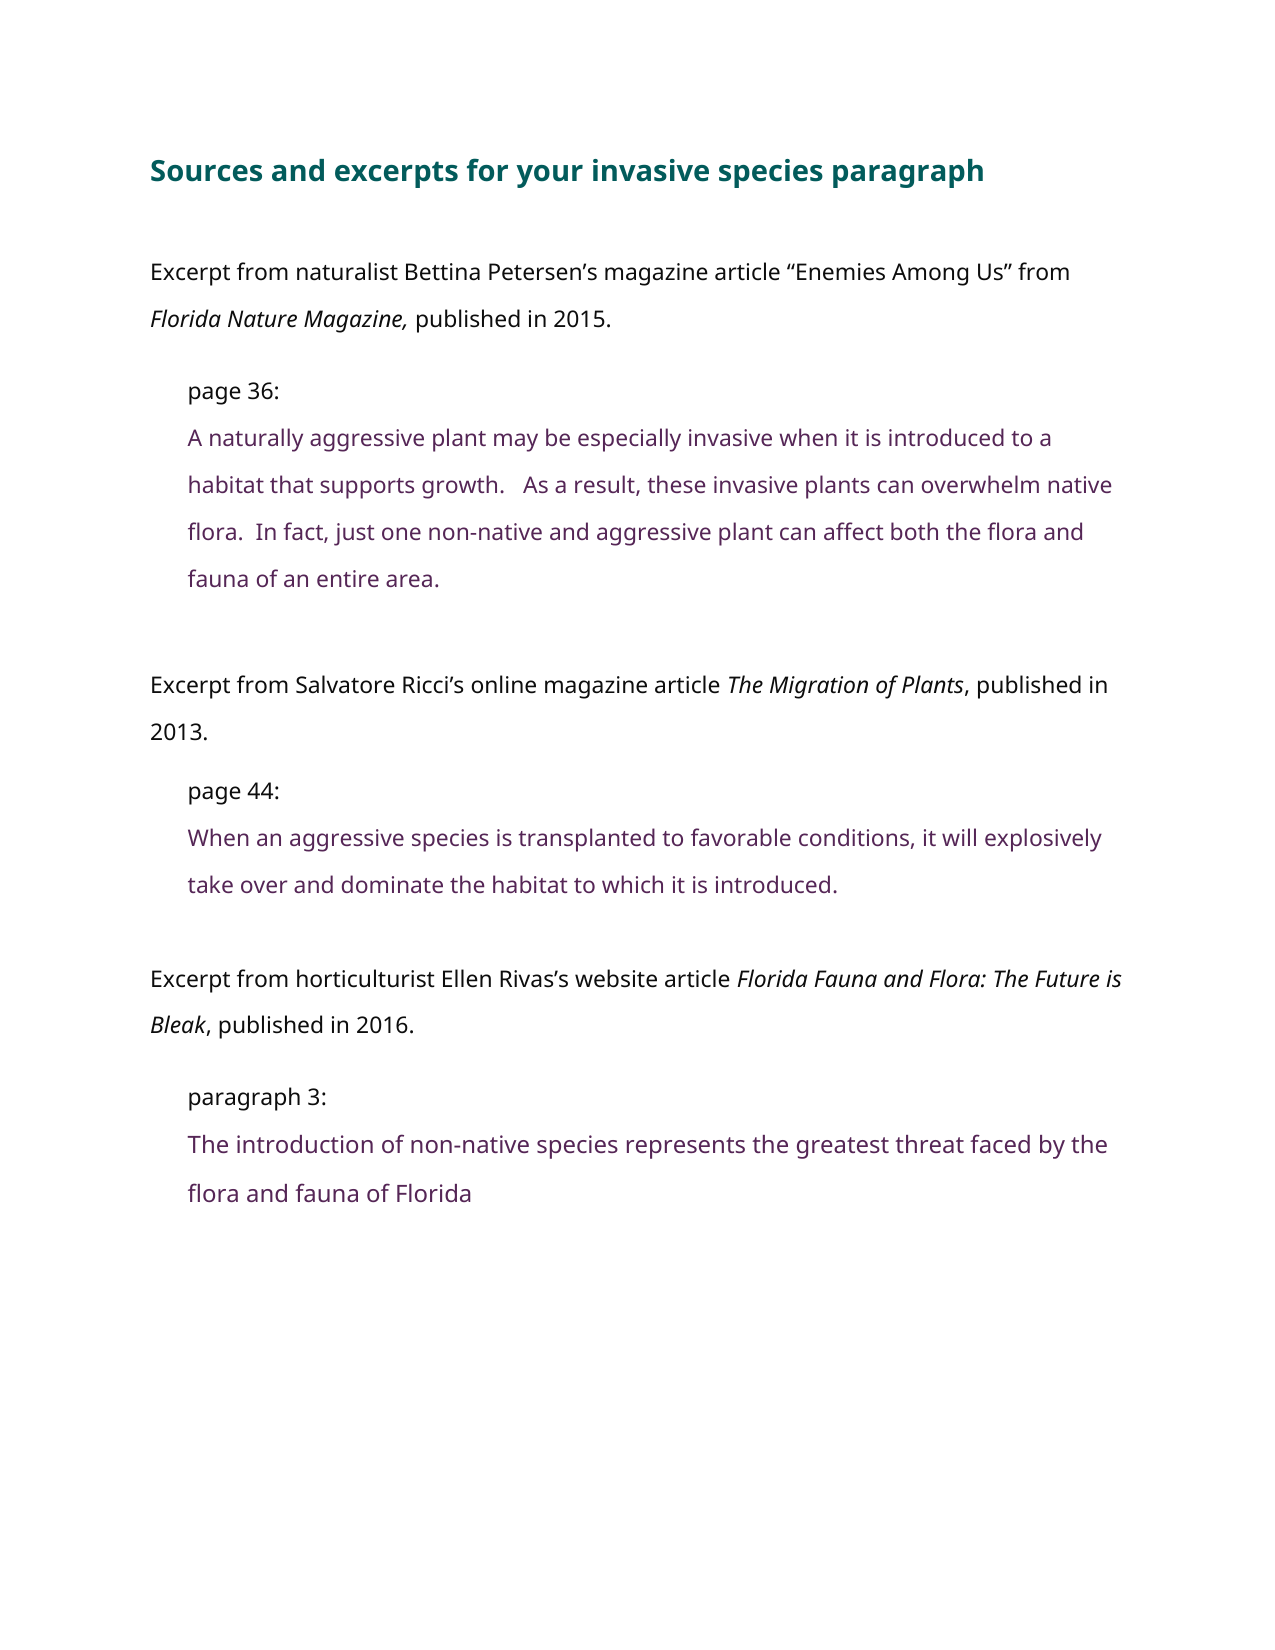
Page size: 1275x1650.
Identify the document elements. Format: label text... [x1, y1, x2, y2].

text page 36: [187, 375, 1125, 406]
text paragraph 3: [187, 1081, 1125, 1113]
text Excerpt from Salvatore Ricci’s online magazine article The Migration of Plants, published in 2013. [150, 669, 1125, 747]
text Sources and excerpts for your invasive species paragraph [150, 150, 1125, 190]
text Excerpt from naturalist Bettina Petersen’s magazine article “Enemies Among Us” from Florida Nature Magazine, published in 2015. [150, 256, 1125, 334]
text The introduction of non-native species represents the greatest threat faced by the flora and fauna of Florida [187, 1128, 1125, 1210]
text When an aggressive species is transplanted to favorable conditions, it will explosively take over and dominate the habitat to which it is introduced. [187, 822, 1125, 900]
text Excerpt from horticulturist Ellen Rivas’s website article Florida Fauna and Flora: The Future is Bleak, published in 2016. [150, 963, 1125, 1041]
text A naturally aggressive plant may be especially invasive when it is introduced to a habitat that supports growth. As a result, these invasive plants can overwhelm native flora. In fact, just one non-native and aggressive plant can affect both the flora and fauna of an entire area. [187, 422, 1125, 594]
text page 44: [187, 775, 1125, 806]
